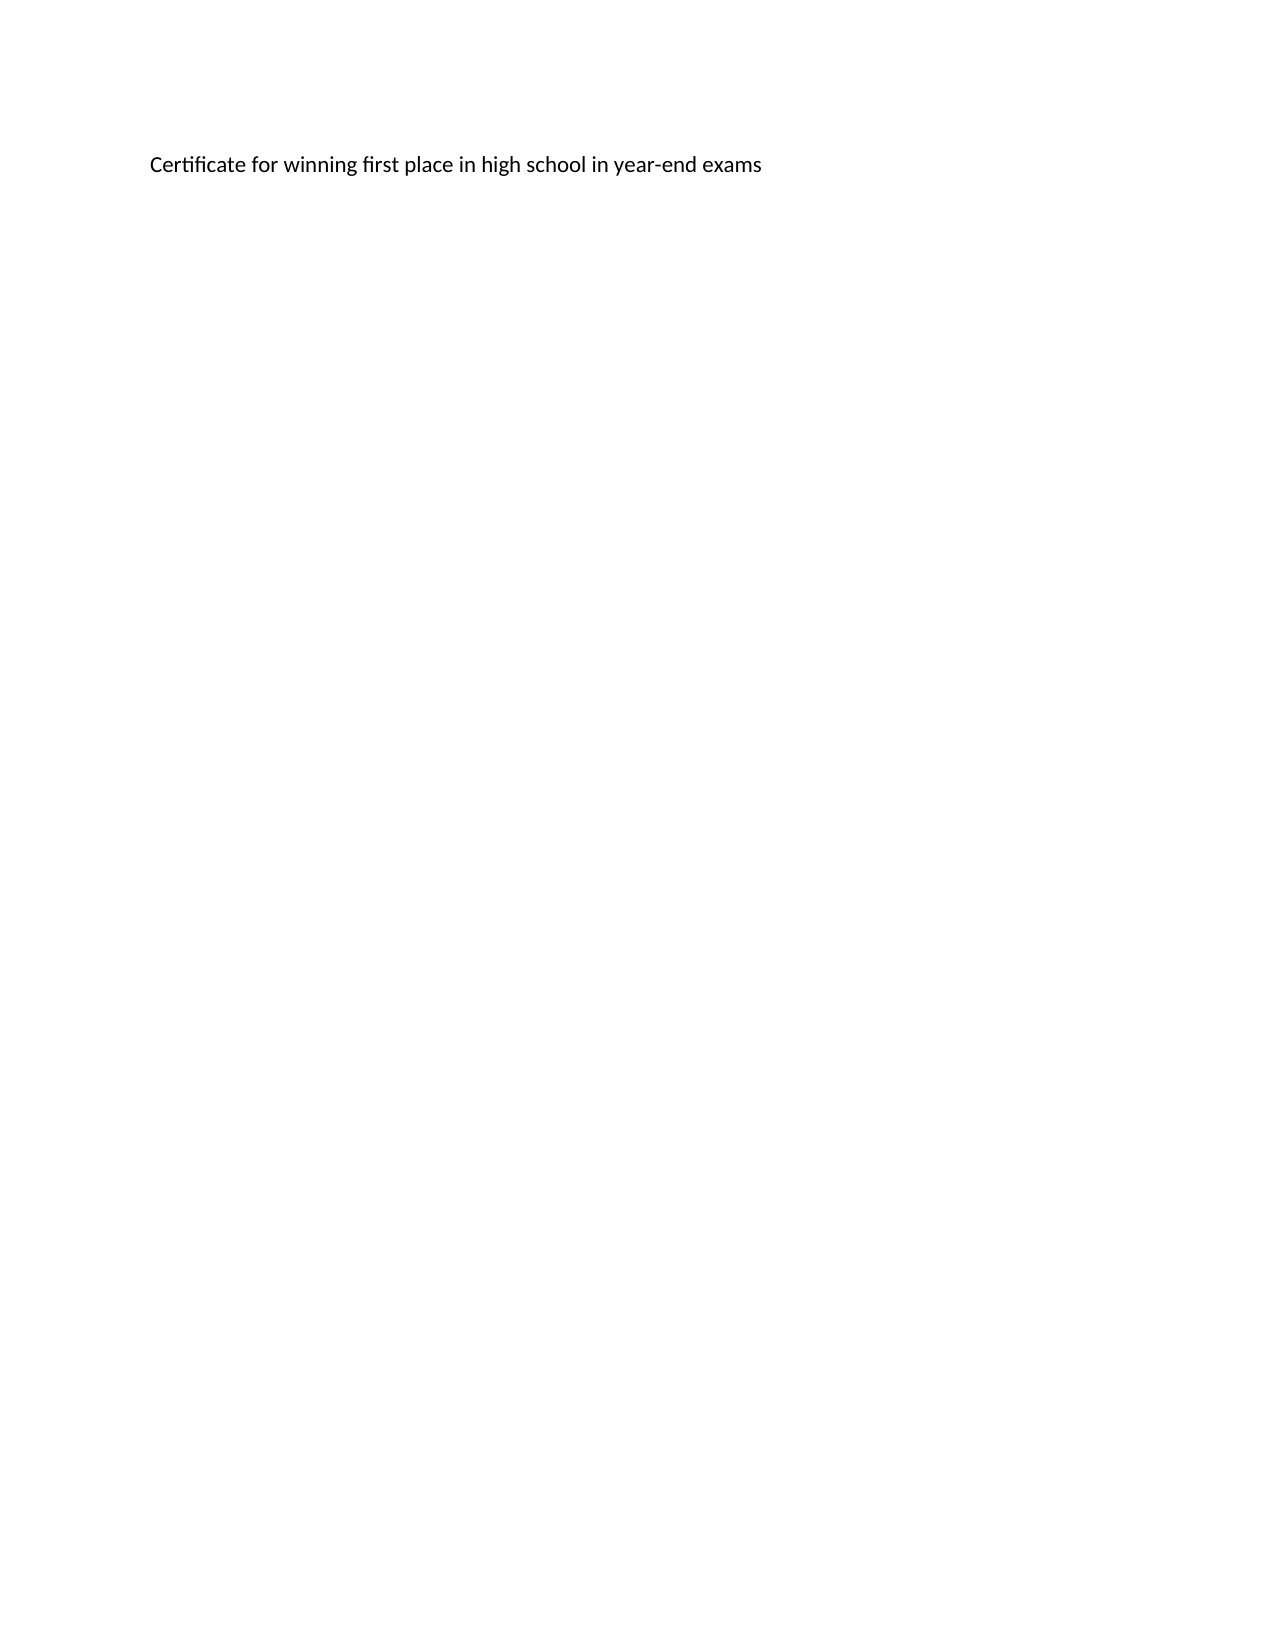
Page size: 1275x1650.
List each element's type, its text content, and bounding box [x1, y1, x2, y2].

text Certificate for winning first place in high school in year-end exams [150, 150, 1125, 178]
